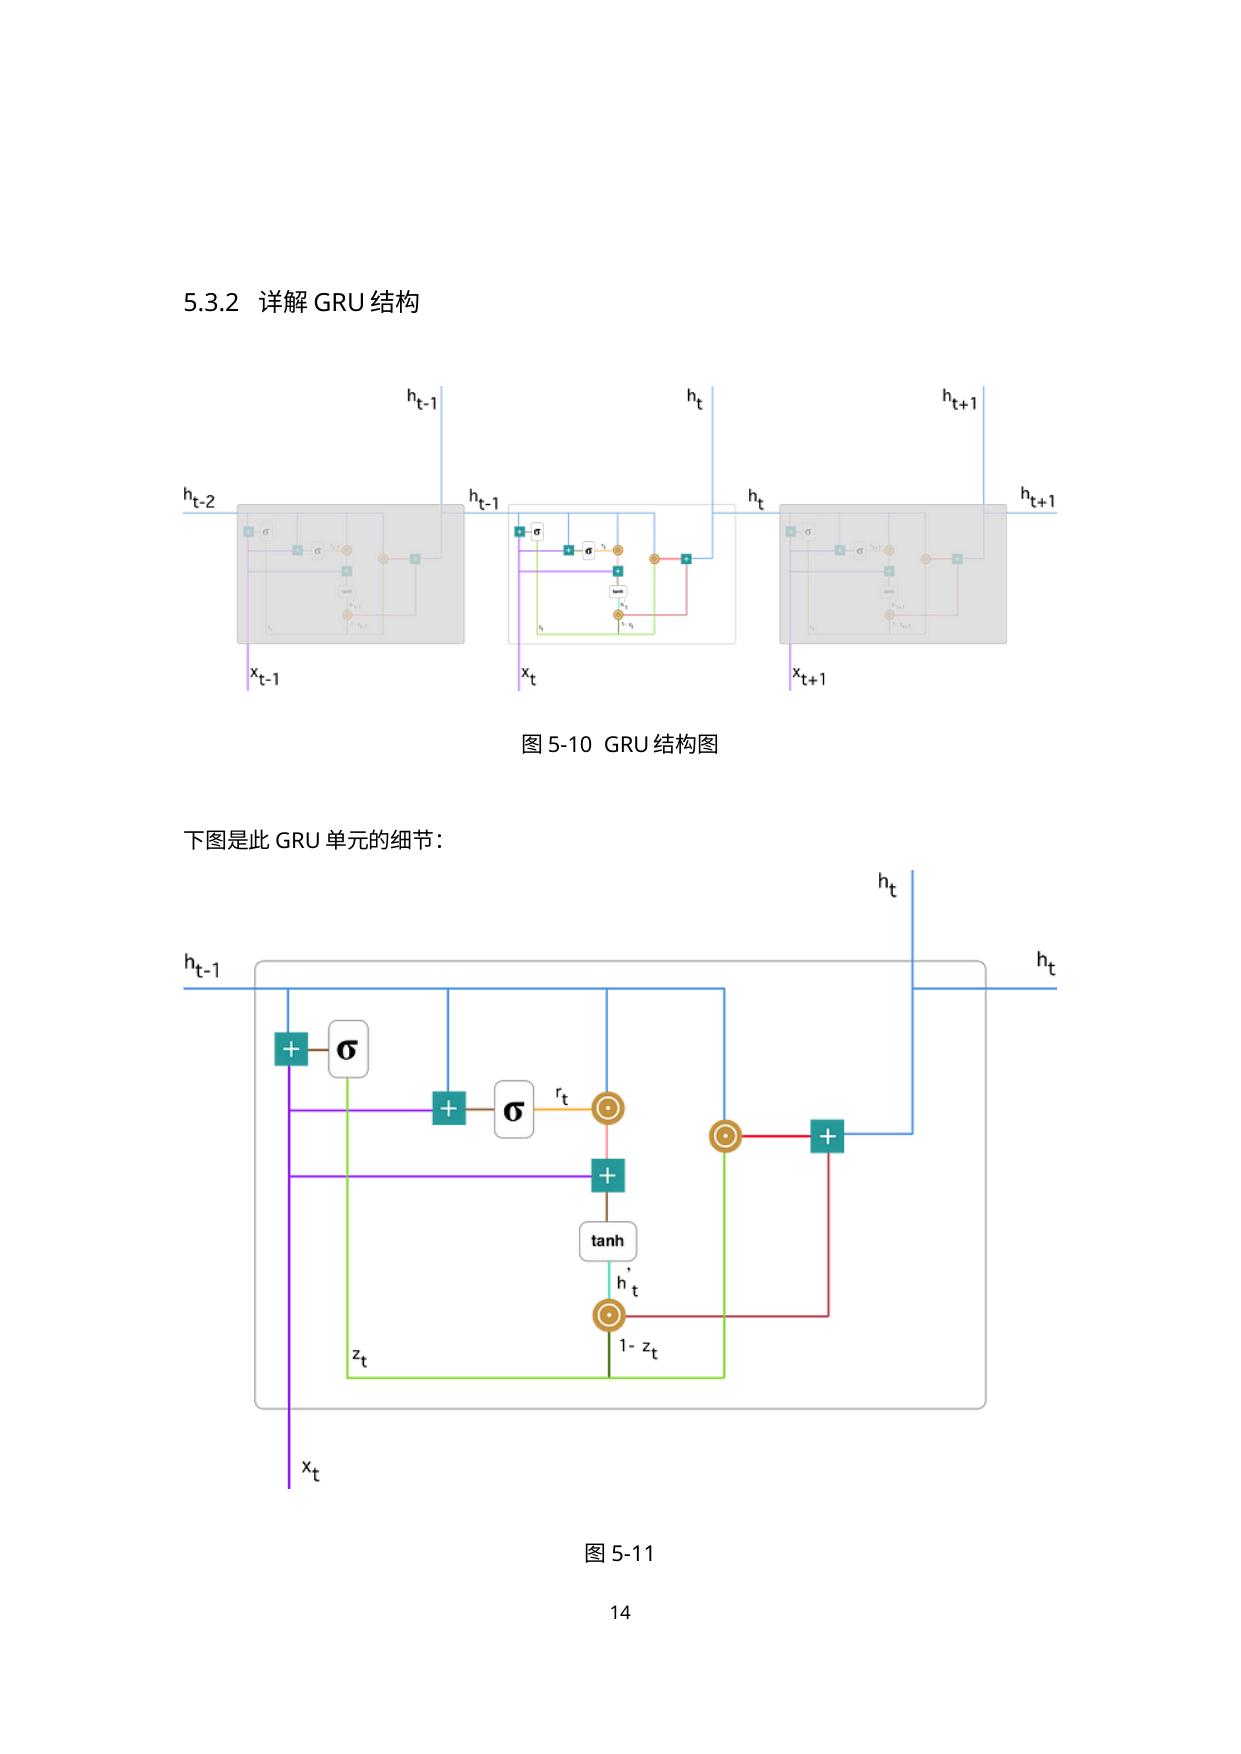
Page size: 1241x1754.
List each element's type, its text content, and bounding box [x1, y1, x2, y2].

picture [183, 870, 1058, 1489]
text 下图是此GRU单元的细节： [183, 822, 1057, 855]
text 图 5-11 [183, 1536, 1057, 1568]
subtitle 5.3.2 详解GRU结构 [183, 268, 1057, 333]
picture [183, 386, 1058, 691]
text 图 5-10 GRU结构图 [183, 727, 1057, 759]
